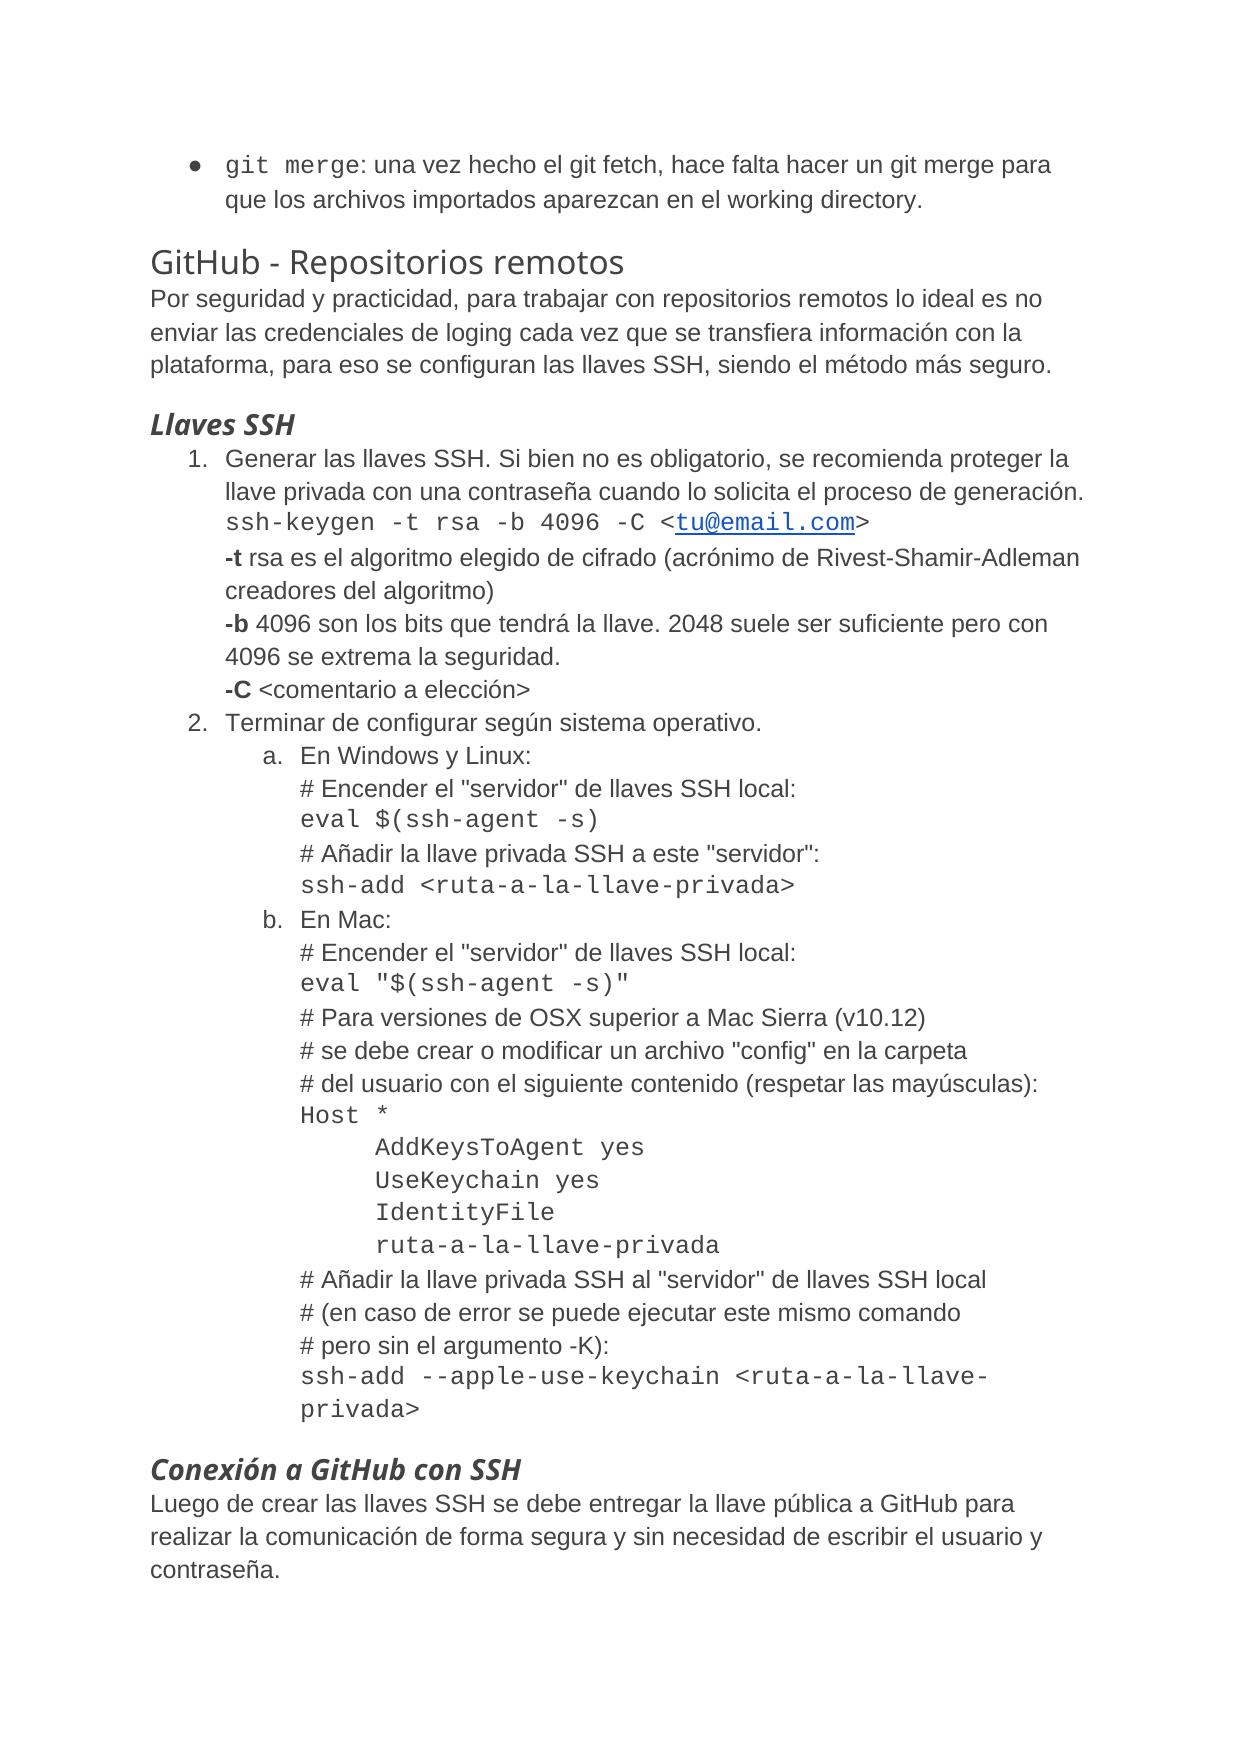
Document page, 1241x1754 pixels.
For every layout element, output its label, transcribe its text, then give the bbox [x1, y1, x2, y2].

text Luego de crear las llaves SSH se debe entregar la llave pública a GitHub para realizar la comunicación de forma segura y sin necesidad de escribir el usuario y contraseña. [150, 1489, 1090, 1584]
subtitle Conexión a GitHub con SSH [150, 1449, 1090, 1489]
text Por seguridad y practicidad, para trabajar con repositorios remotos lo ideal es no enviar las credenciales de loging cada vez que se transfiera información con la plataforma, para eso se configuran las llaves SSH, siendo el método más seguro. [150, 284, 1090, 379]
list En Windows y Linux: # Encender el "servidor" de llaves SSH local: eval $(ssh-agent -s) # Añadir la llave privada SSH a este "servidor": ssh-add <ruta-a-la-llave-privada> [262, 741, 1090, 901]
list git merge: una vez hecho el git fetch, hace falta hacer un git merge para que los archivos importados aparezcan en el working directory. [187, 150, 1090, 214]
list Generar las llaves SSH. Si bien no es obligatorio, se recomienda proteger la llave privada con una contraseña cuando lo solicita el proceso de generación. ssh-keygen -t rsa -b 4096 -C <tu@email.com> -t rsa es el algoritmo elegido de cifrado (acrónimo de Rivest-Shamir-Adleman creadores del algoritmo) -b 4096 son los bits que tendrá la llave. 2048 suele ser suficiente pero con 4096 se extrema la seguridad. -C <comentario a elección> [187, 444, 1090, 703]
subtitle GitHub - Repositorios remotos [150, 239, 1090, 284]
list En Mac: # Encender el "servidor" de llaves SSH local: eval "$(ssh-agent -s)" # Para versiones de OSX superior a Mac Sierra (v10.12) # se debe crear o modificar un archivo "config" en la carpeta # del usuario con el siguiente contenido (respetar las mayúsculas): Host * AddKeysToAgent yes UseKeychain yes IdentityFile ruta-a-la-llave-privada # Añadir la llave privada SSH al "servidor" de llaves SSH local # (en caso de error se puede ejecutar este mismo comando # pero sin el argumento -K): ssh-add --apple-use-keychain <ruta-a-la-llave-privada> [262, 905, 1090, 1424]
list Terminar de configurar según sistema operativo. [187, 708, 1090, 736]
subtitle Llaves SSH [150, 404, 1090, 444]
